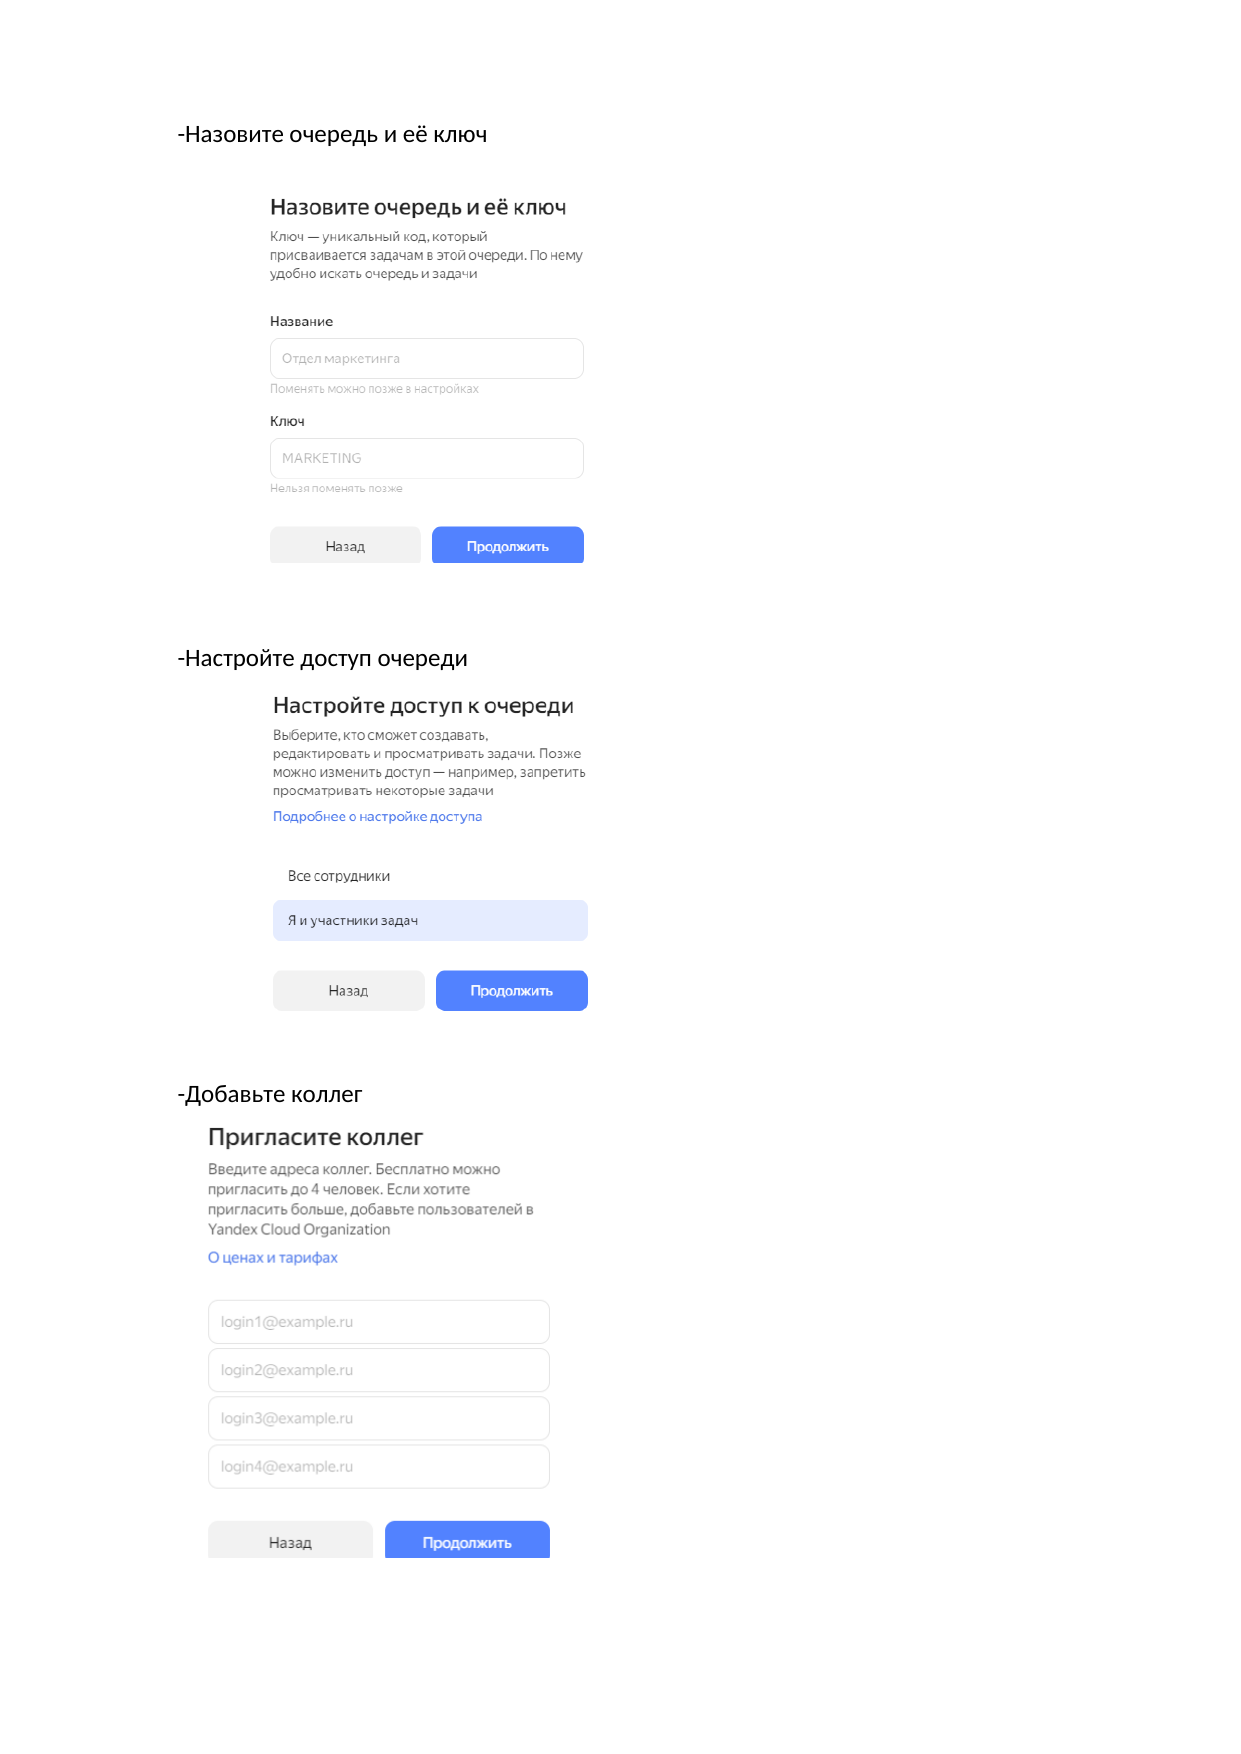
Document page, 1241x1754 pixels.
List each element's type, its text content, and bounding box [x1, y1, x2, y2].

picture [182, 1127, 555, 1558]
picture [252, 691, 635, 1059]
text -Настройте доступ очереди [177, 642, 1152, 673]
text -Назовите очередь и её ключ [177, 118, 1152, 149]
picture [252, 167, 600, 563]
text -Добавьте коллег [177, 1078, 1152, 1108]
